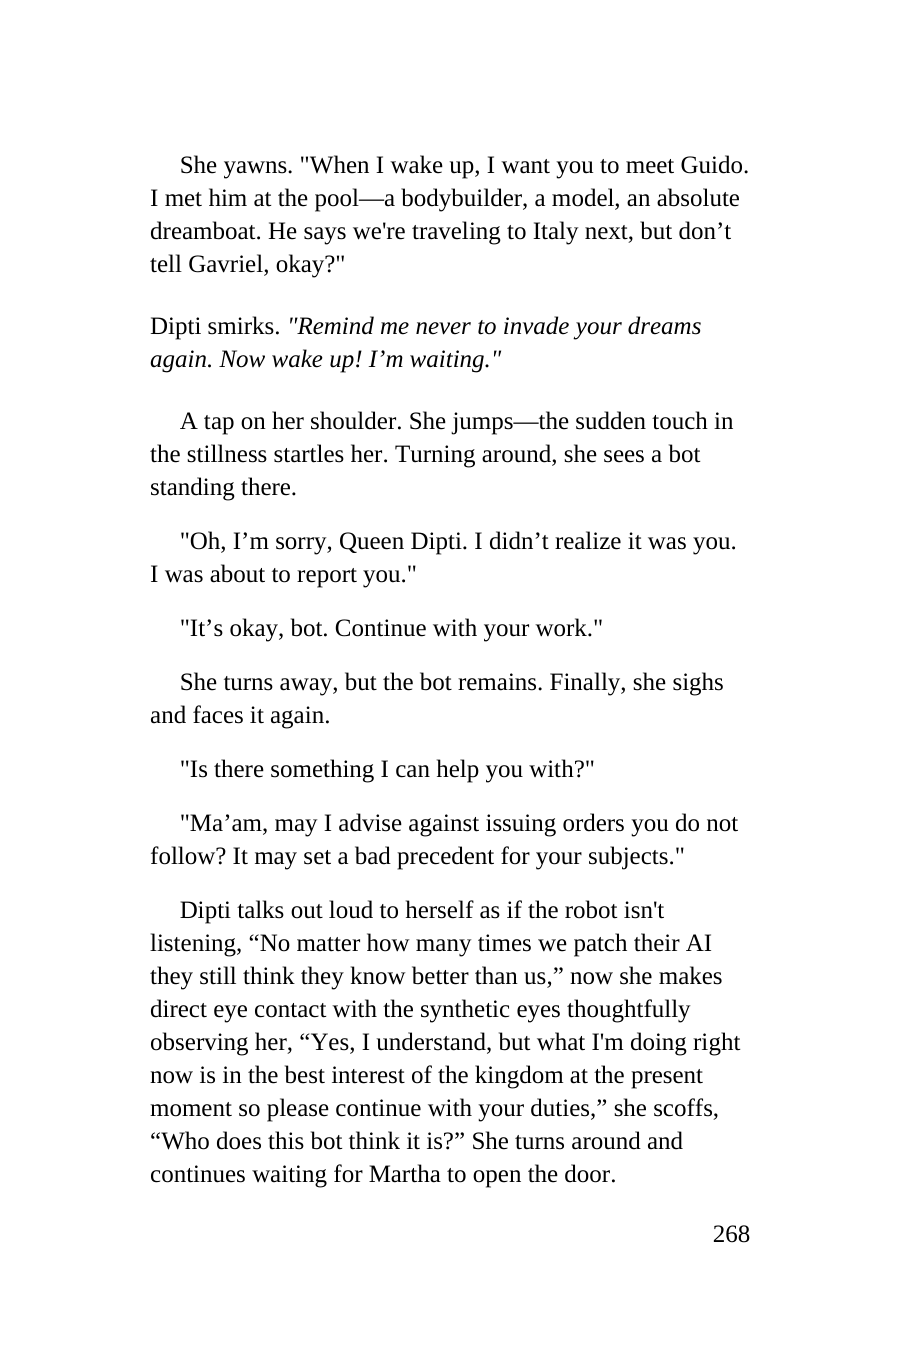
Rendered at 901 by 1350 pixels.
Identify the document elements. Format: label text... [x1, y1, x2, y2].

text "Oh, I’m sorry, Queen Dipti. I didn’t realize it was you. I was about to report you." [150, 526, 750, 588]
text "Ma’am, may I advise against issuing orders you do not follow? It may set a bad precedent for your subjects." [150, 808, 750, 869]
text Dipti talks out loud to herself as if the robot isn't listening, “No matter how many times we patch their AI they still think they know better than us,” now she makes direct eye contact with the synthetic eyes thoughtfully observing her, “Yes, I understand, but what I'm doing right now is in the best interest of the kingdom at the present moment so please continue with your duties,” she scoffs, “Who does this bot think it is?” She turns around and continues waiting for Martha to open the door. [150, 895, 750, 1188]
text "It’s okay, bot. Continue with your work." [150, 613, 750, 642]
text A tap on her shoulder. She jumps—the sudden touch in the stillness startles her. Turning around, she sees a bot standing there. [150, 406, 750, 501]
text Dipti smirks. "Remind me never to invade your dreams again. Now wake up! I’m waiting." [150, 311, 750, 373]
text She yawns. "When I wake up, I want you to meet Guido. I met him at the pool—a bodybuilder, a model, an absolute dreamboat. He says we're traveling to Italy next, but don’t tell Gavriel, okay?" [150, 150, 750, 278]
text "Is there something I can help you with?" [150, 754, 750, 783]
text She turns away, but the bot remains. Finally, she sighs and faces it again. [150, 667, 750, 729]
